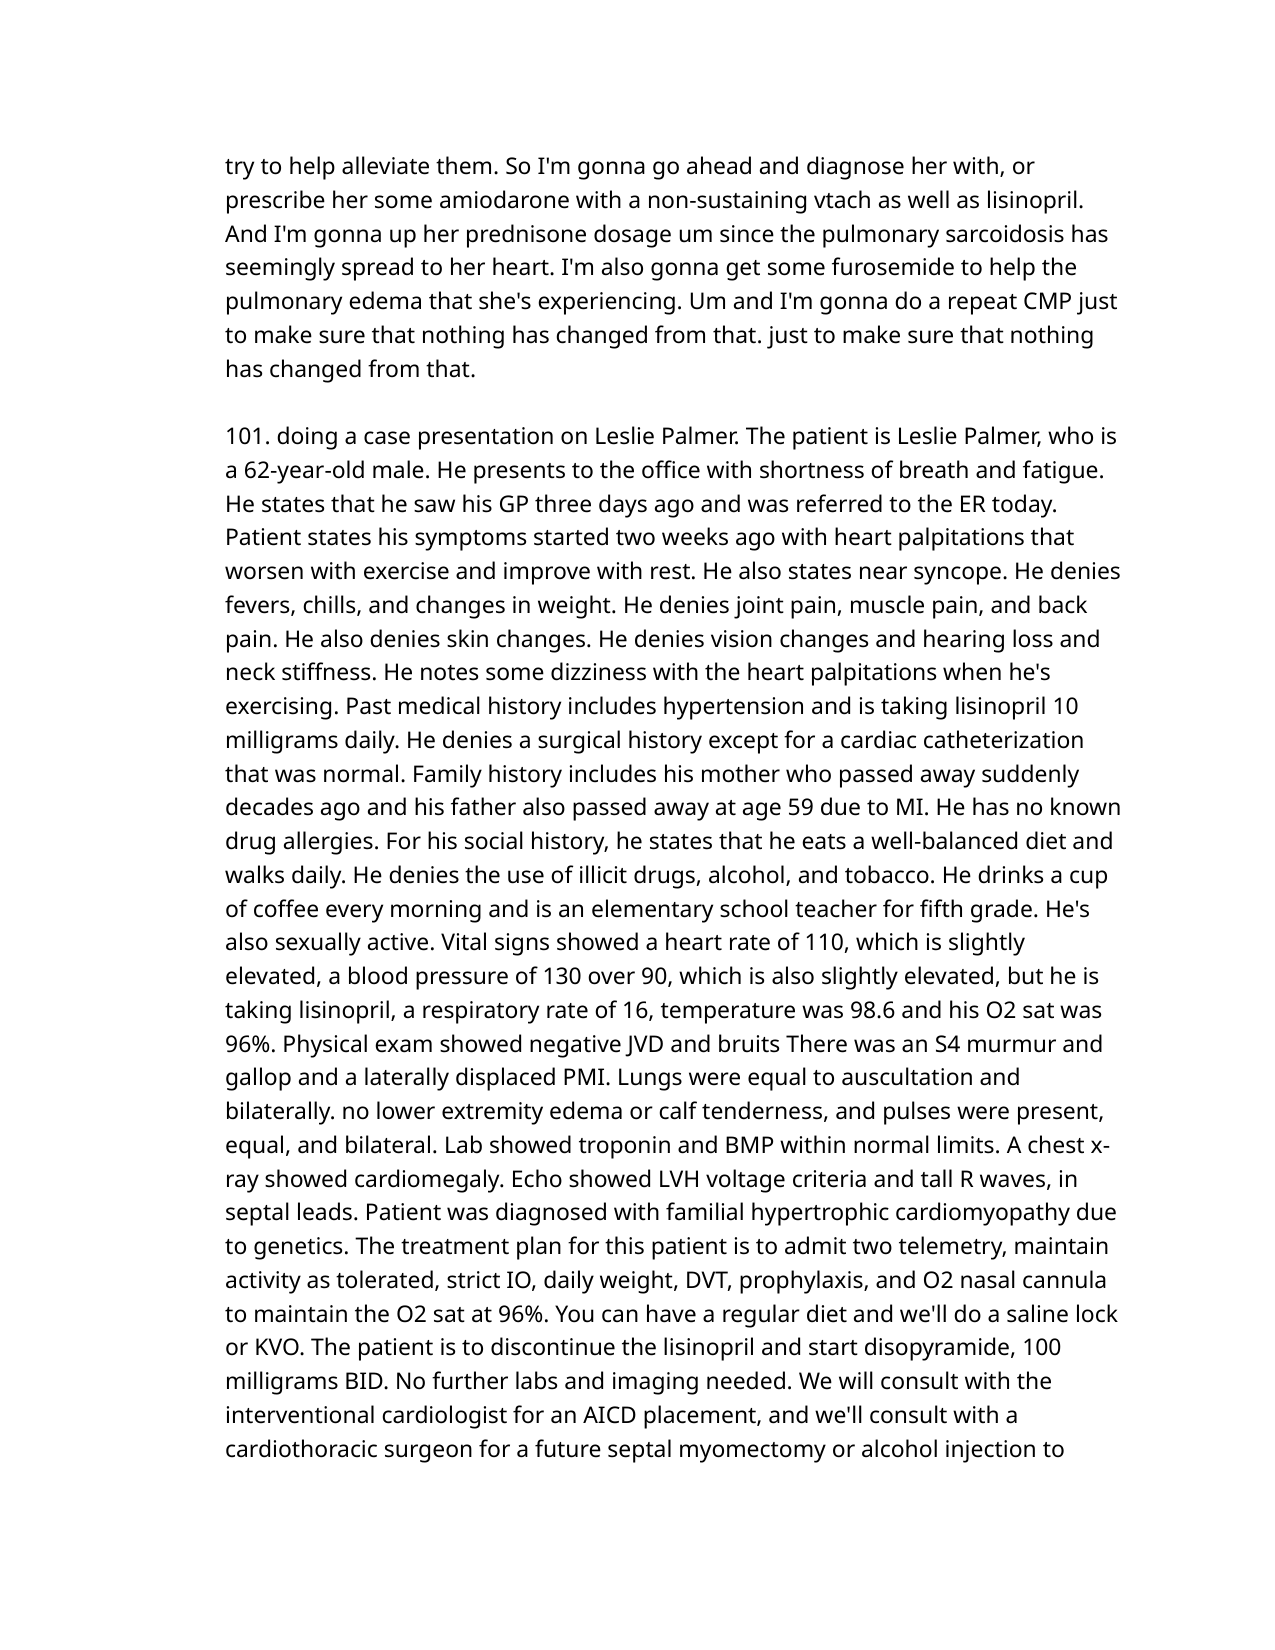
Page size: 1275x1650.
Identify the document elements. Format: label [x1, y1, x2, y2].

list [225, 150, 1125, 384]
list [225, 420, 1125, 1464]
